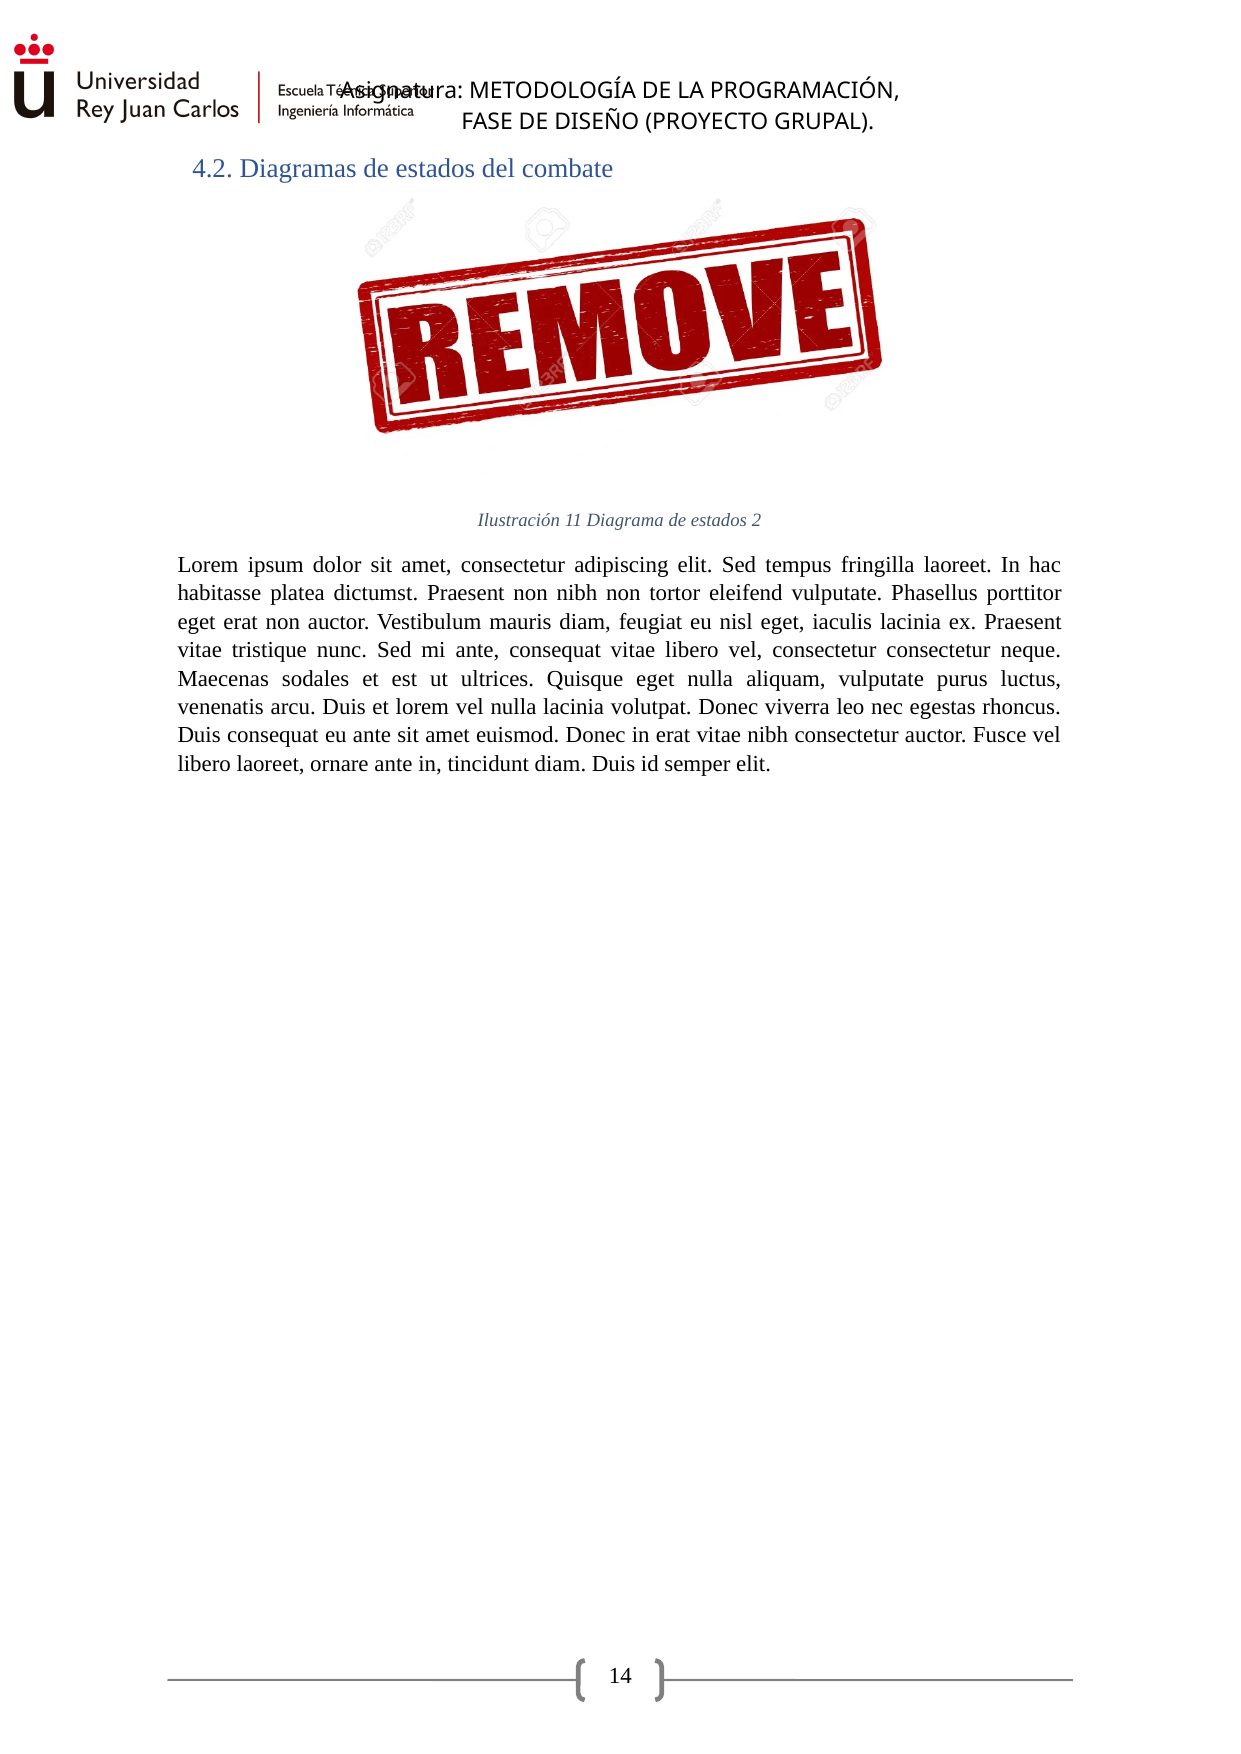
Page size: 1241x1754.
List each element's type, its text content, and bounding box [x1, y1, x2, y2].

subtitle Diagramas de estados del combate [177, 152, 1063, 183]
text Lorem ipsum dolor sit amet, consectetur adipiscing elit. Sed tempus fringilla laoreet. In hac habitasse platea dictumst. Praesent non nibh non tortor eleifend vulputate. Phasellus porttitor eget erat non auctor. Vestibulum mauris diam, feugiat eu nisl eget, iaculis lacinia ex. Praesent vitae tristique nunc. Sed mi ante, consequat vitae libero vel, consectetur consectetur neque. Maecenas sodales et est ut ultrices. Quisque eget nulla aliquam, vulputate purus luctus, venenatis arcu. Duis et lorem vel nulla lacinia volutpat. Donec viverra leo nec egestas rhoncus. Duis consequat eu ante sit amet euismod. Donec in erat vitae nibh consectetur auctor. Fusce vel libero laoreet, ornare ante in, tincidunt diam. Duis id semper elit. [177, 551, 1063, 776]
picture [349, 185, 891, 490]
picture [7, 27, 439, 125]
